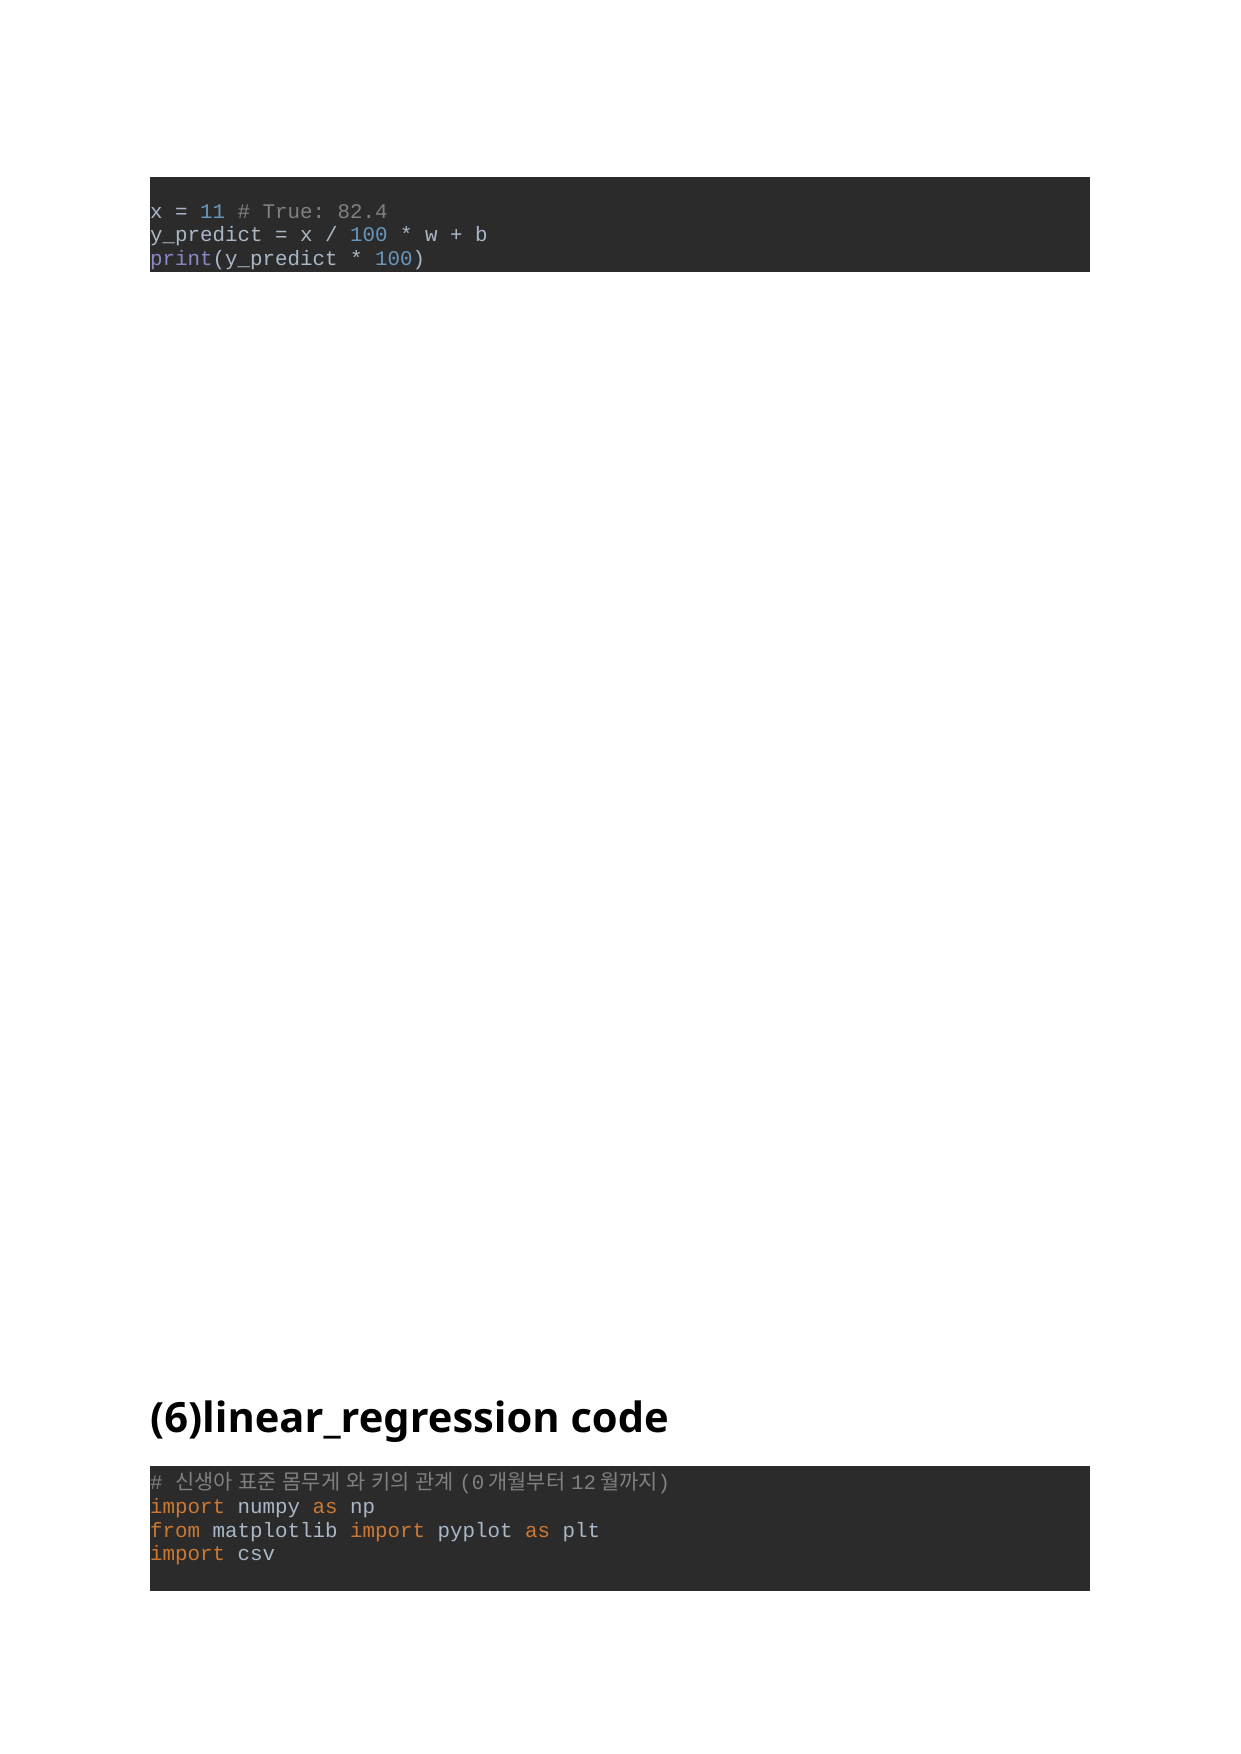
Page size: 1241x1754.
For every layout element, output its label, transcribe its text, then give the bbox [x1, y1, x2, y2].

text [150, 177, 1090, 272]
text (6)linear_regression code [150, 1388, 1090, 1444]
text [150, 1466, 1090, 1591]
